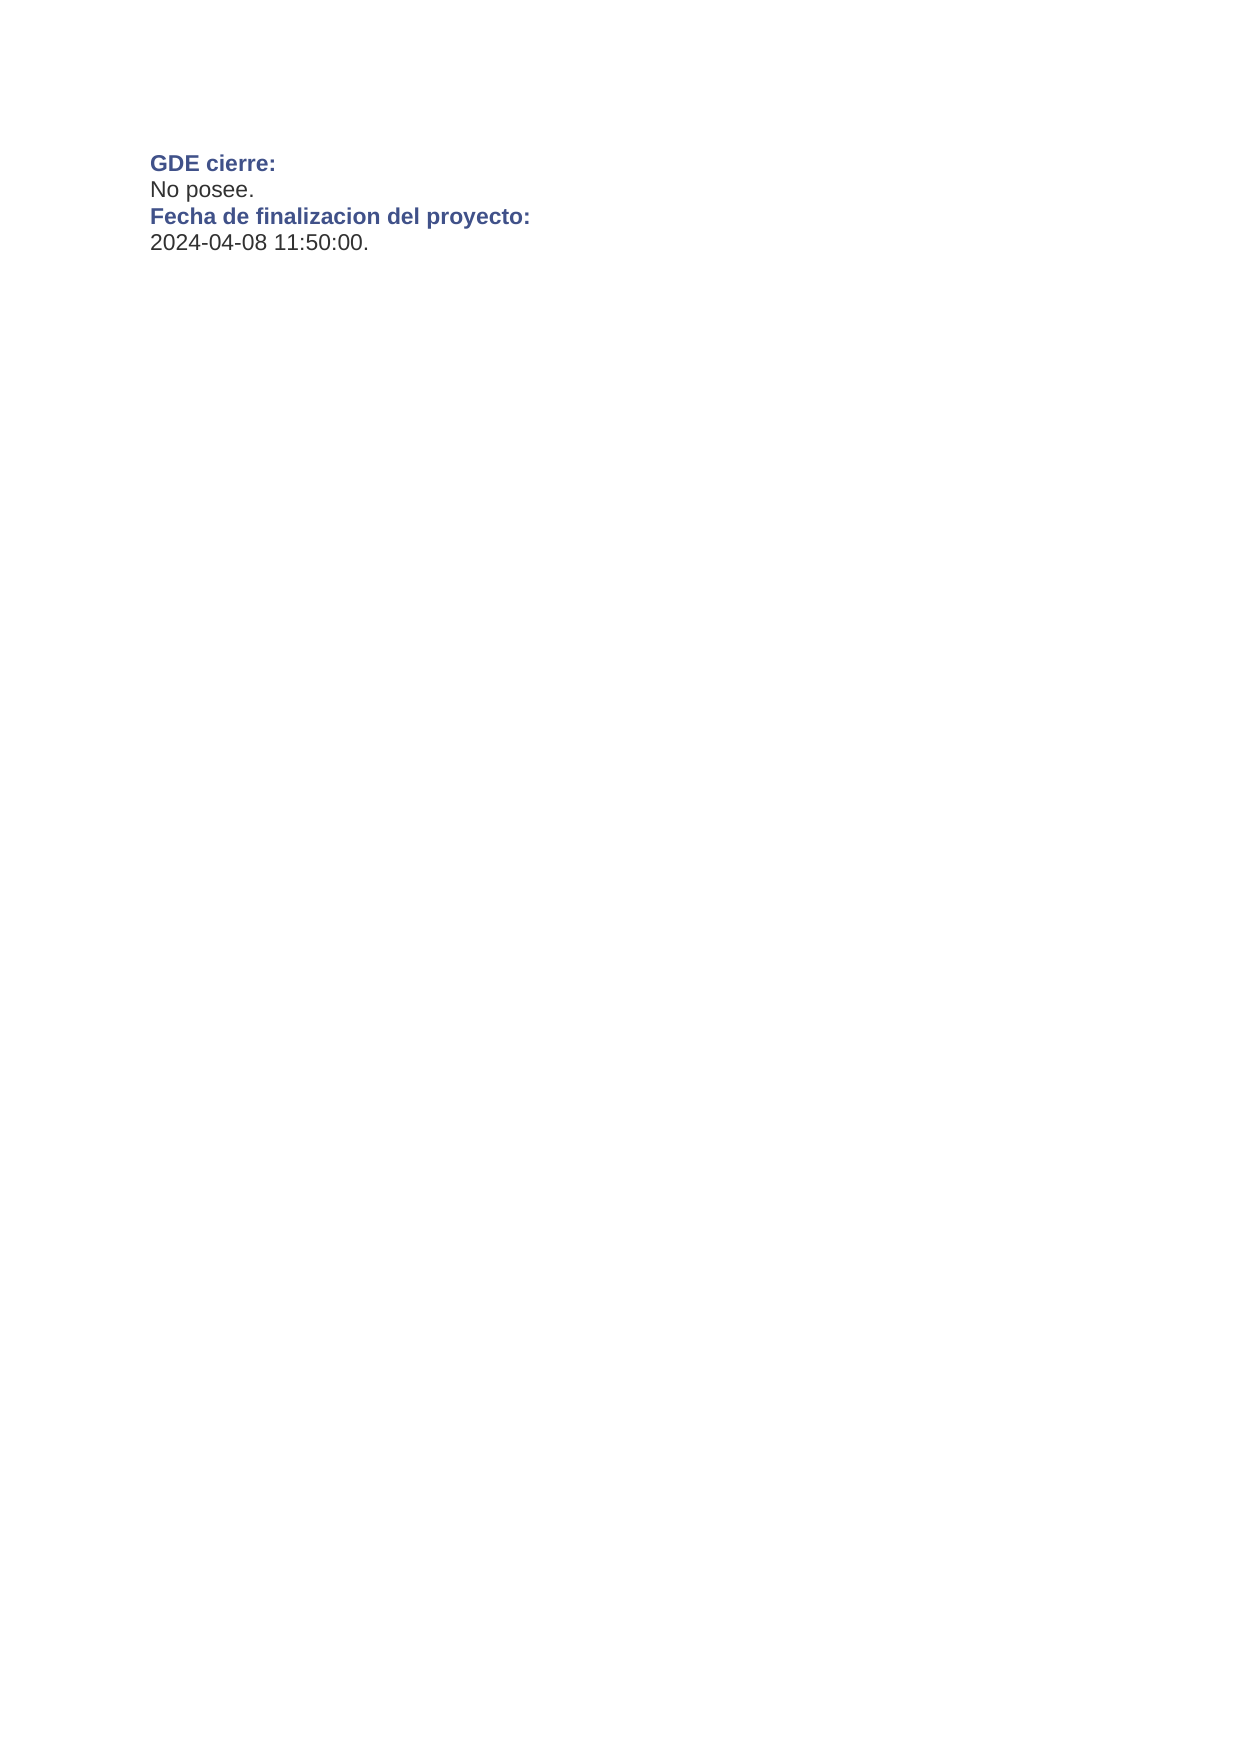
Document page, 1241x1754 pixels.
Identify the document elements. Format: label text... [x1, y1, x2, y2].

text No posee. [150, 176, 1090, 203]
text Fecha de finalizacion del proyecto: [150, 203, 1090, 229]
text 2024-04-08 11:50:00. [150, 229, 1090, 255]
text GDE cierre: [150, 150, 1090, 176]
